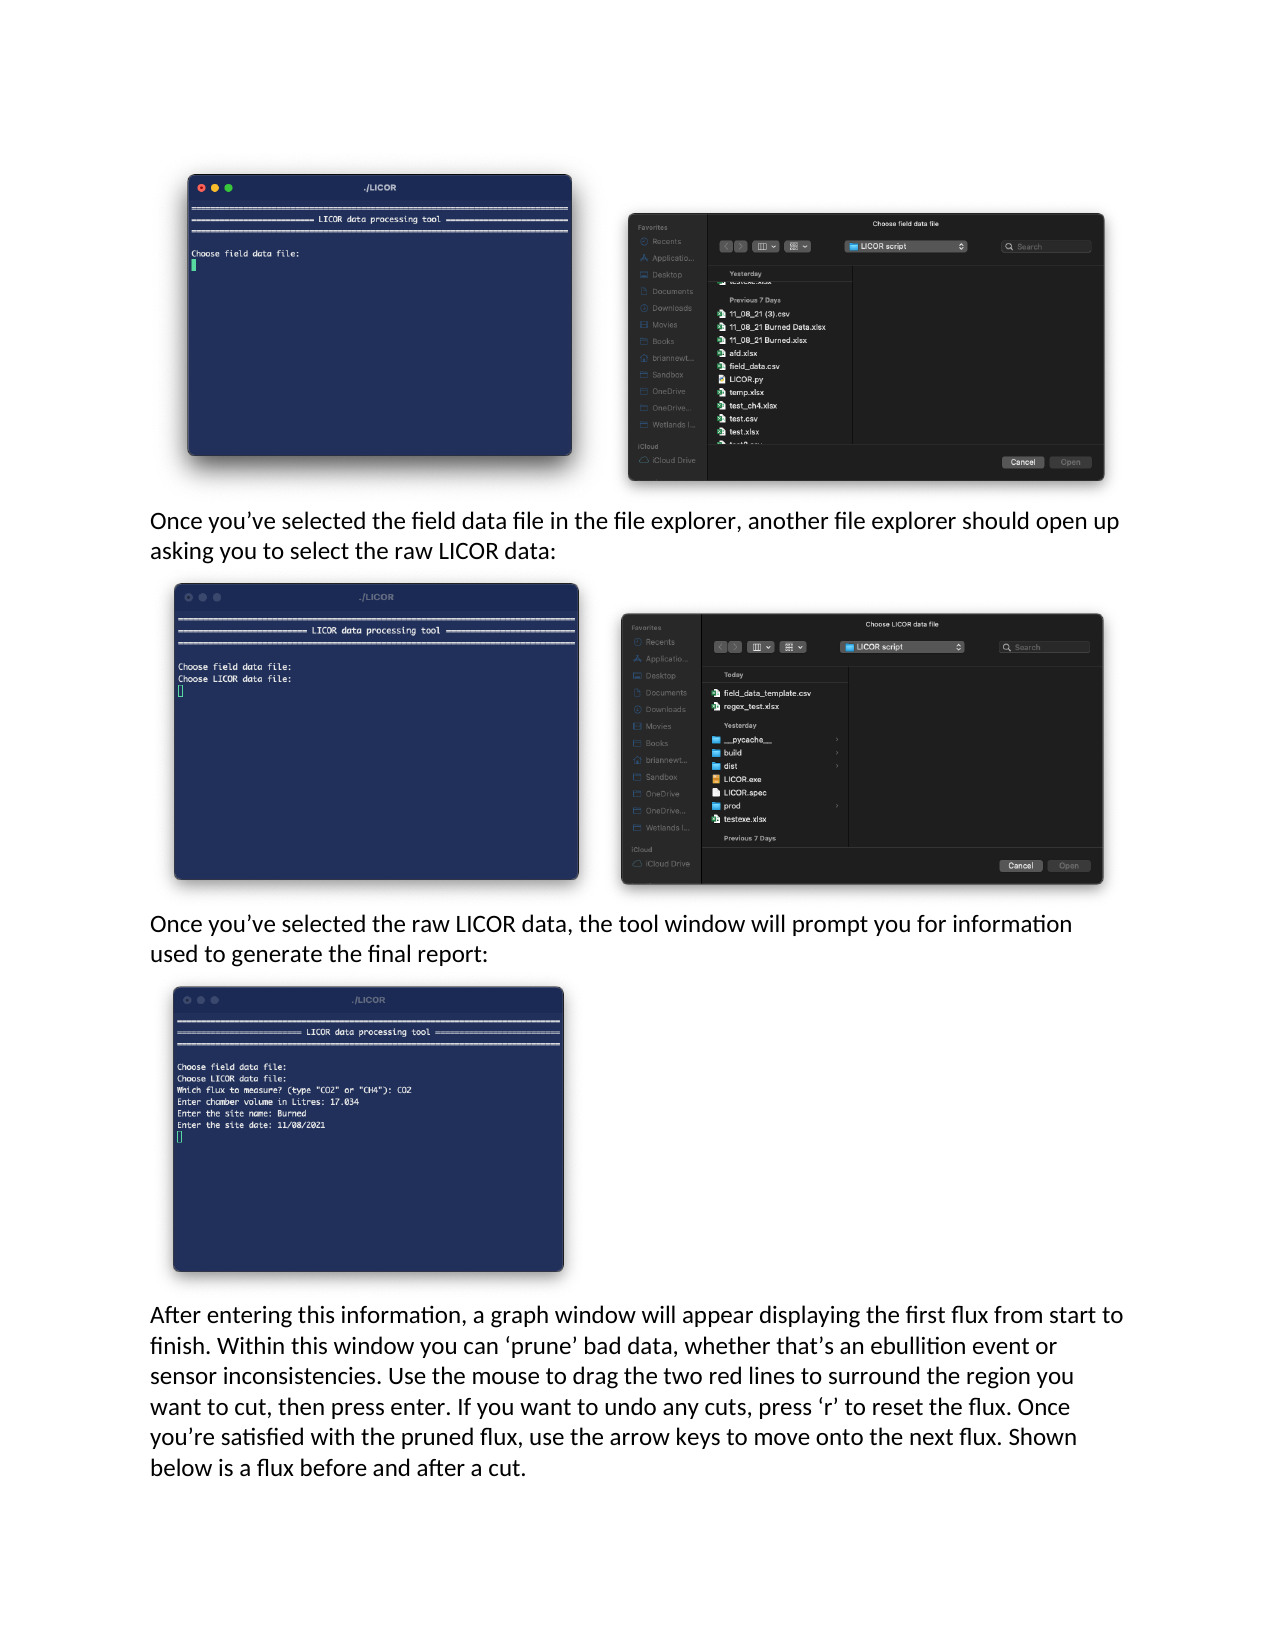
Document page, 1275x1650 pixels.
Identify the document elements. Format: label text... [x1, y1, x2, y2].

text Once you’ve selected the field data file in the file explorer, another file explorer should open up asking you to select the raw LICOR data: [150, 505, 1125, 566]
picture [150, 150, 1123, 505]
text Once you’ve selected the raw LICOR data, the tool window will prompt you for information used to generate the final report: [150, 908, 1125, 969]
text After entering this information, a graph window will appear displaying the first flux from start to finish. Within this window you can ‘prune’ bad data, whether that’s an ebullition event or sensor inconsistencies. Use the mouse to drag the two red lines to surround the region you want to cut, then press enter. If you want to undo any cuts, press ‘r’ to reset the flux. Once you’re satisfied with the pruned flux, use the arrow keys to move onto the next flux. Shown below is a flux before and after a cut. [150, 1299, 1125, 1482]
picture [150, 566, 1123, 909]
picture [150, 969, 586, 1300]
